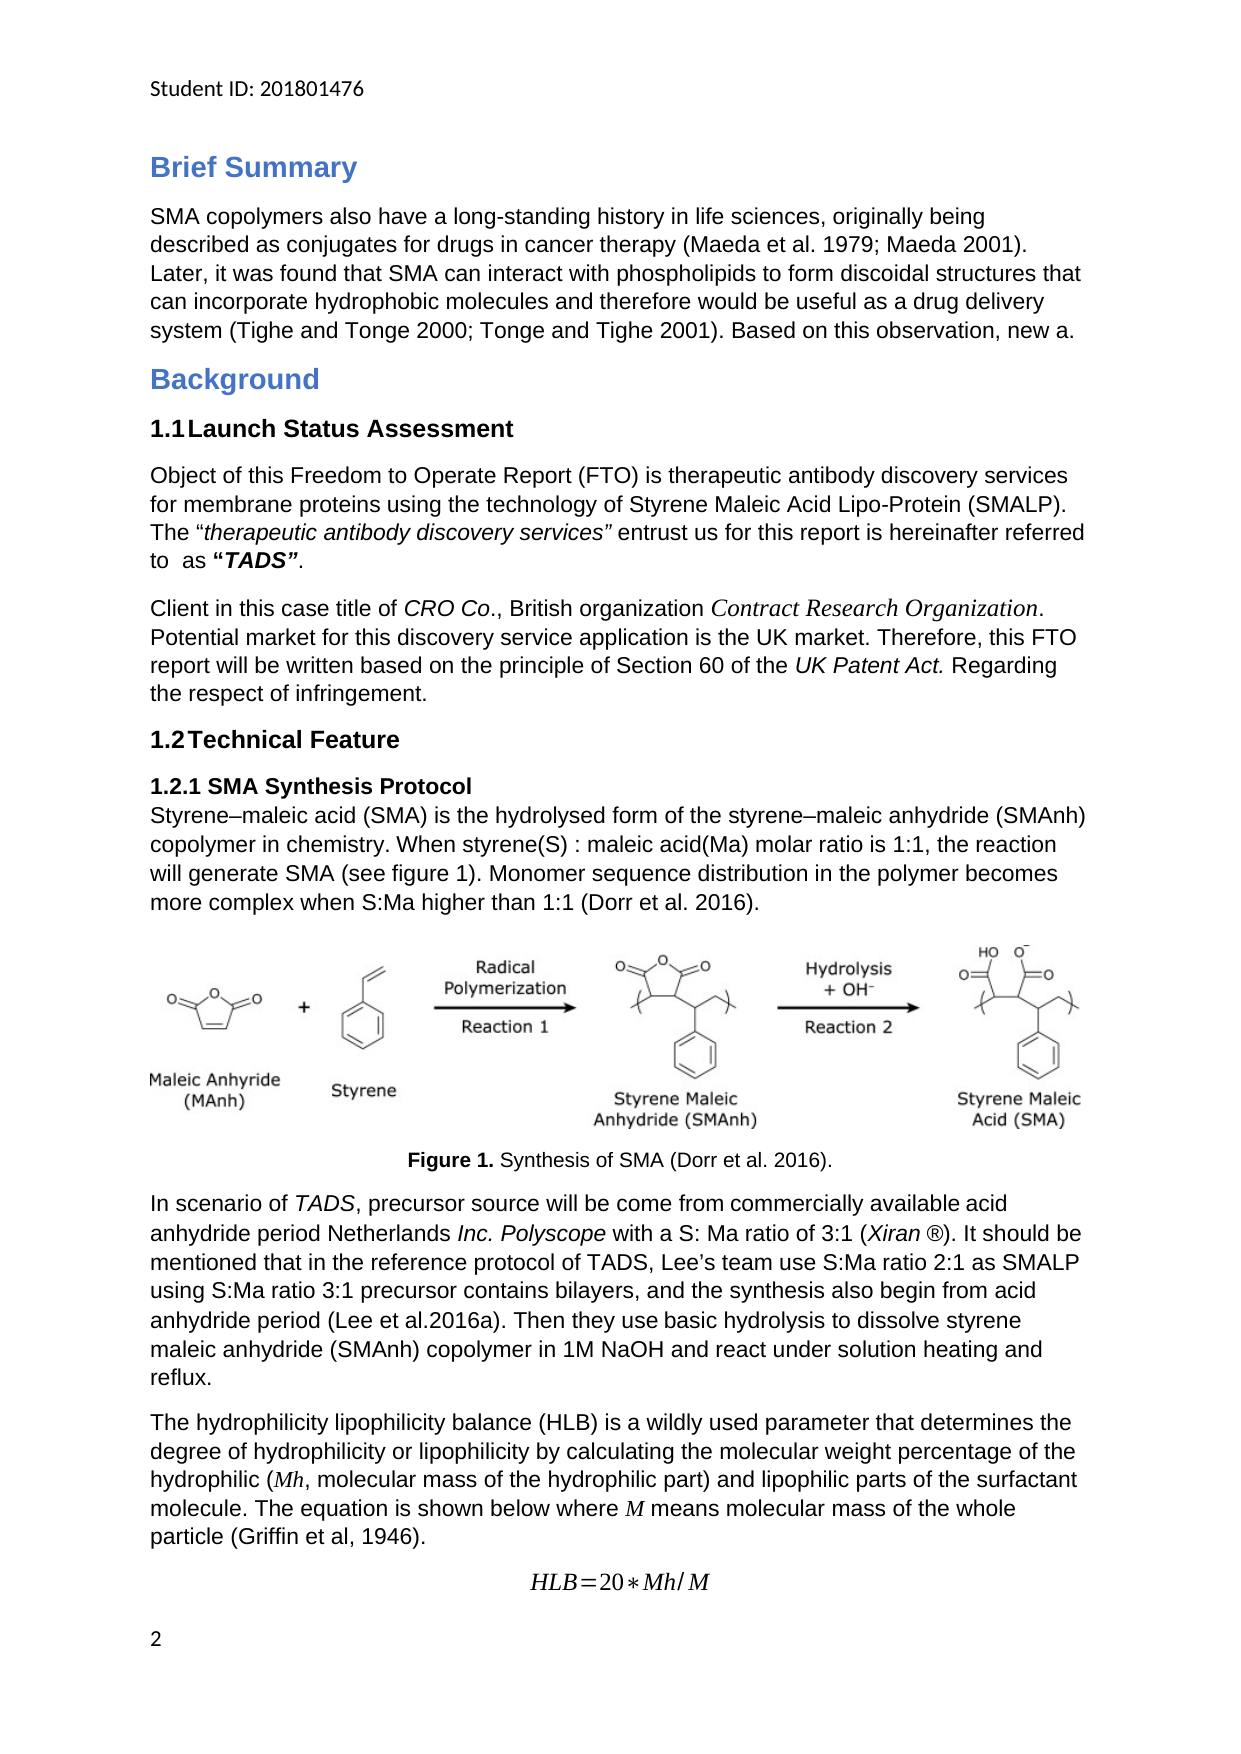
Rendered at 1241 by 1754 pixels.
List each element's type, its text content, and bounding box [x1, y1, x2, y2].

list Technical Feature [150, 725, 1090, 754]
text Client in this case title of CRO Co., British organization Contract Research Organization. Potential market for this discovery service application is the UK market. Therefore, this FTO report will be written based on the principle of Section 60 of the UK Patent Act. Regarding the respect of infringement. [150, 593, 1090, 707]
text Styrene–maleic acid (SMA) is the hydrolysed form of the styrene–maleic anhydride (SMAnh) copolymer in chemistry. When styrene(S) : maleic acid(Ma) molar ratio is 1:1, the reaction will generate SMA (see figure 1). Monomer sequence distribution in the polymer becomes more complex when S:Ma higher than 1:1 (Dorr et al. 2016). [150, 802, 1090, 915]
list Launch Status Assessment [150, 414, 1090, 443]
text In scenario of TADS, precursor source will be come from commercially available acid anhydride period Netherlands Inc. Polyscope with a S: Ma ratio of 3:1 (Xiran ®). It should be mentioned that in the reference protocol of TADS, Lee’s team use S:Ma ratio 2:1 as SMALP using S:Ma ratio 3:1 precursor contains bilayers, and the synthesis also begin from acid anhydride period (Lee et al.2016a). Then they use basic hydrolysis to dissolve styrene maleic anhydride (SMAnh) copolymer in 1M NaOH and react under solution heating and reflux. [150, 1190, 1090, 1391]
text 1.2.1 SMA Synthesis Protocol [150, 773, 1090, 799]
text Figure 1. Synthesis of SMA (Dorr et al. 2016). [150, 1148, 1090, 1172]
text Object of this Freedom to Operate Report (FTO) is therapeutic antibody discovery services for membrane proteins using the technology of Styrene Maleic Acid Lipo-Protein (SMALP). The “therapeutic antibody discovery services” entrust us for this report is hereinafter referred to as “TADS”. [150, 462, 1090, 574]
text SMA copolymers also have a long-standing history in life sciences, originally being described as conjugates for drugs in cancer therapy (Maeda et al. 1979; Maeda 2001). Later, it was found that SMA can interact with phospholipids to form discoidal structures that can incorporate hydrophobic molecules and therefore would be useful as a drug delivery system (Tighe and Tonge 2000; Tonge and Tighe 2001). Based on this observation, new a. [150, 203, 1090, 343]
text The hydrophilicity lipophilicity balance (HLB) is a wildly used parameter that determines the degree of hydrophilicity or lipophilicity by calculating the molecular weight percentage of the hydrophilic (Mh, molecular mass of the hydrophilic part) and lipophilic parts of the surfactant molecule. The equation is shown below where M means molecular mass of the whole particle (Griffin et al, 1946). [150, 1409, 1090, 1550]
picture [150, 945, 1082, 1129]
text Background [150, 362, 1090, 395]
text Brief Summary [150, 150, 1090, 183]
